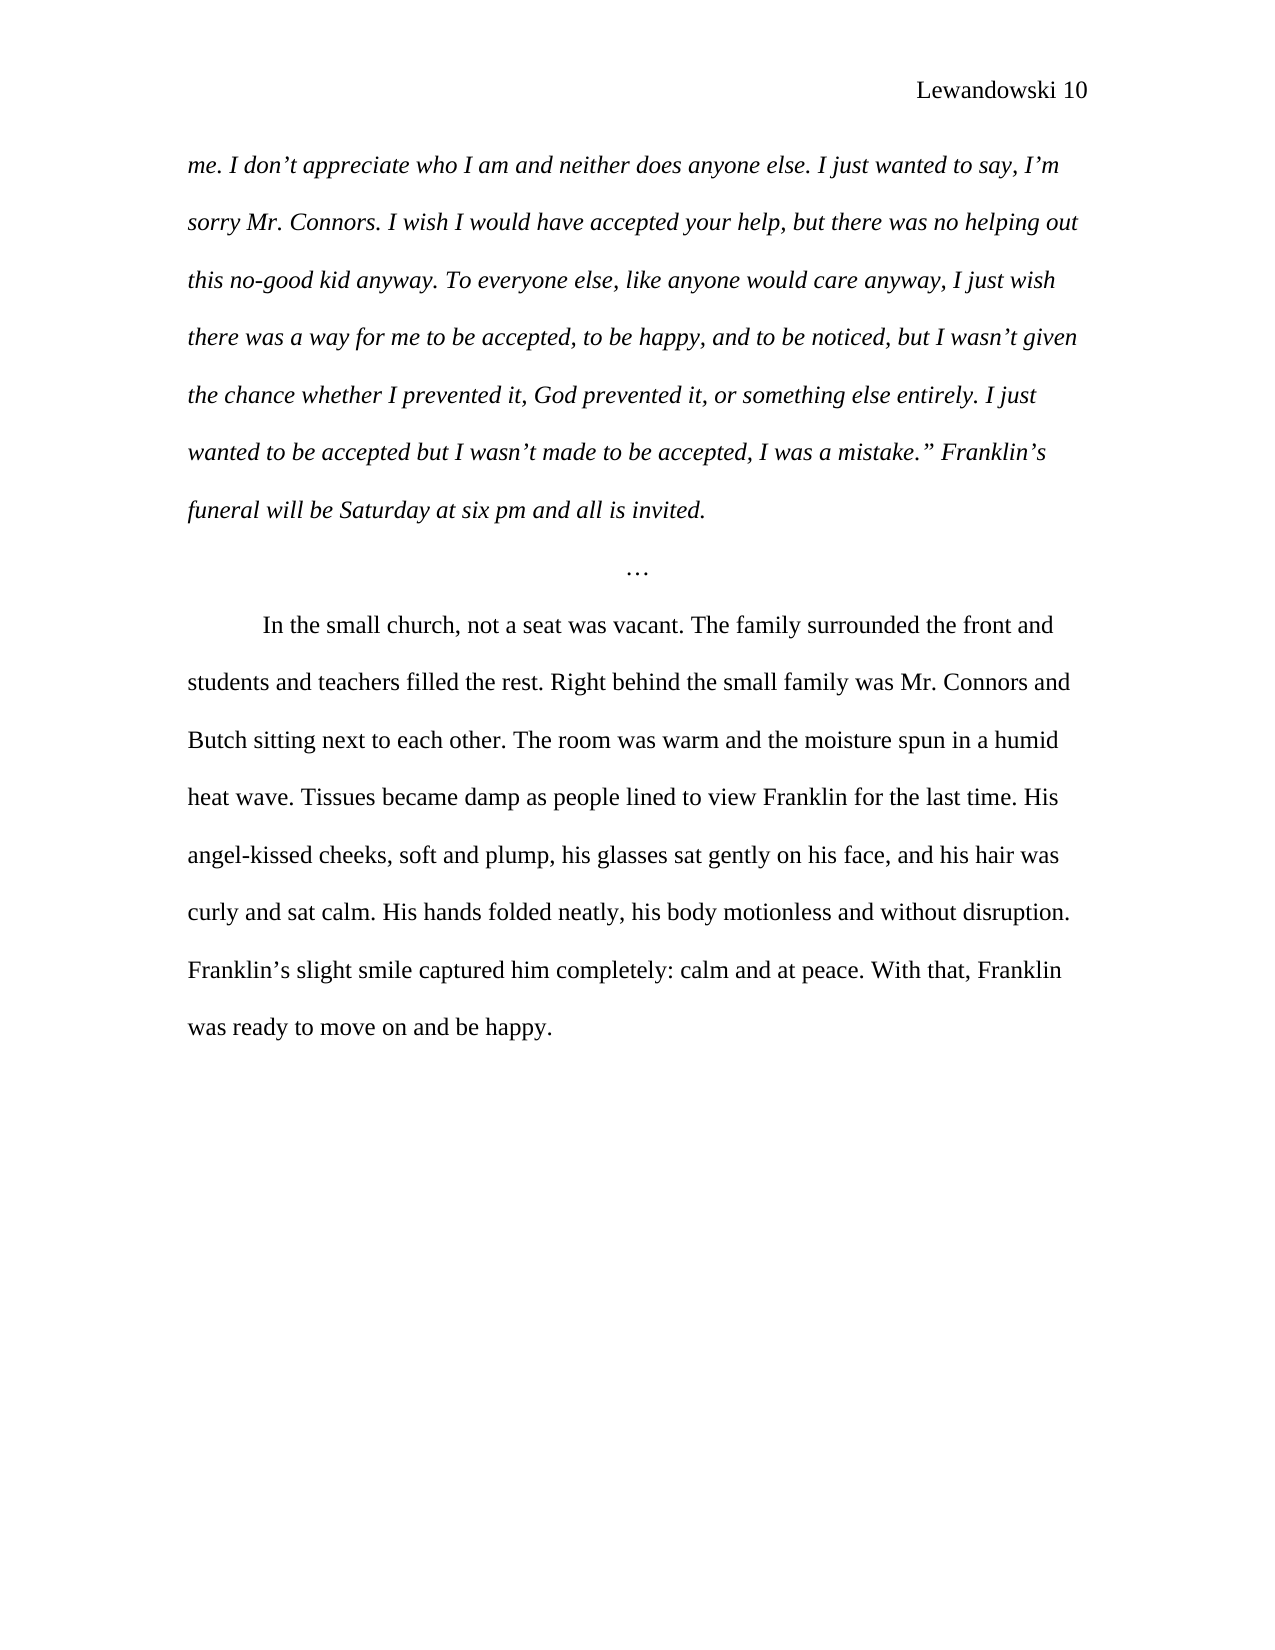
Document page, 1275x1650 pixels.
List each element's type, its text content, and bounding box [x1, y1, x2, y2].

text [187, 150, 1087, 524]
text In the small church, not a seat was vacant. The family surrounded the front and students and teachers filled the rest. Right behind the small family was Mr. Connors and Butch sitting next to each other. The room was warm and the moisture spun in a humid heat wave. Tissues became damp as people lined to view Franklin for the last time. His angel-kissed cheeks, soft and plump, his glasses sat gently on his face, and his hair was curly and sat calm. His hands folded neatly, his body motionless and without disruption. Franklin’s slight smile captured him completely: calm and at peace. With that, Franklin was ready to move on and be happy. [187, 610, 1087, 1041]
text … [187, 552, 1087, 581]
